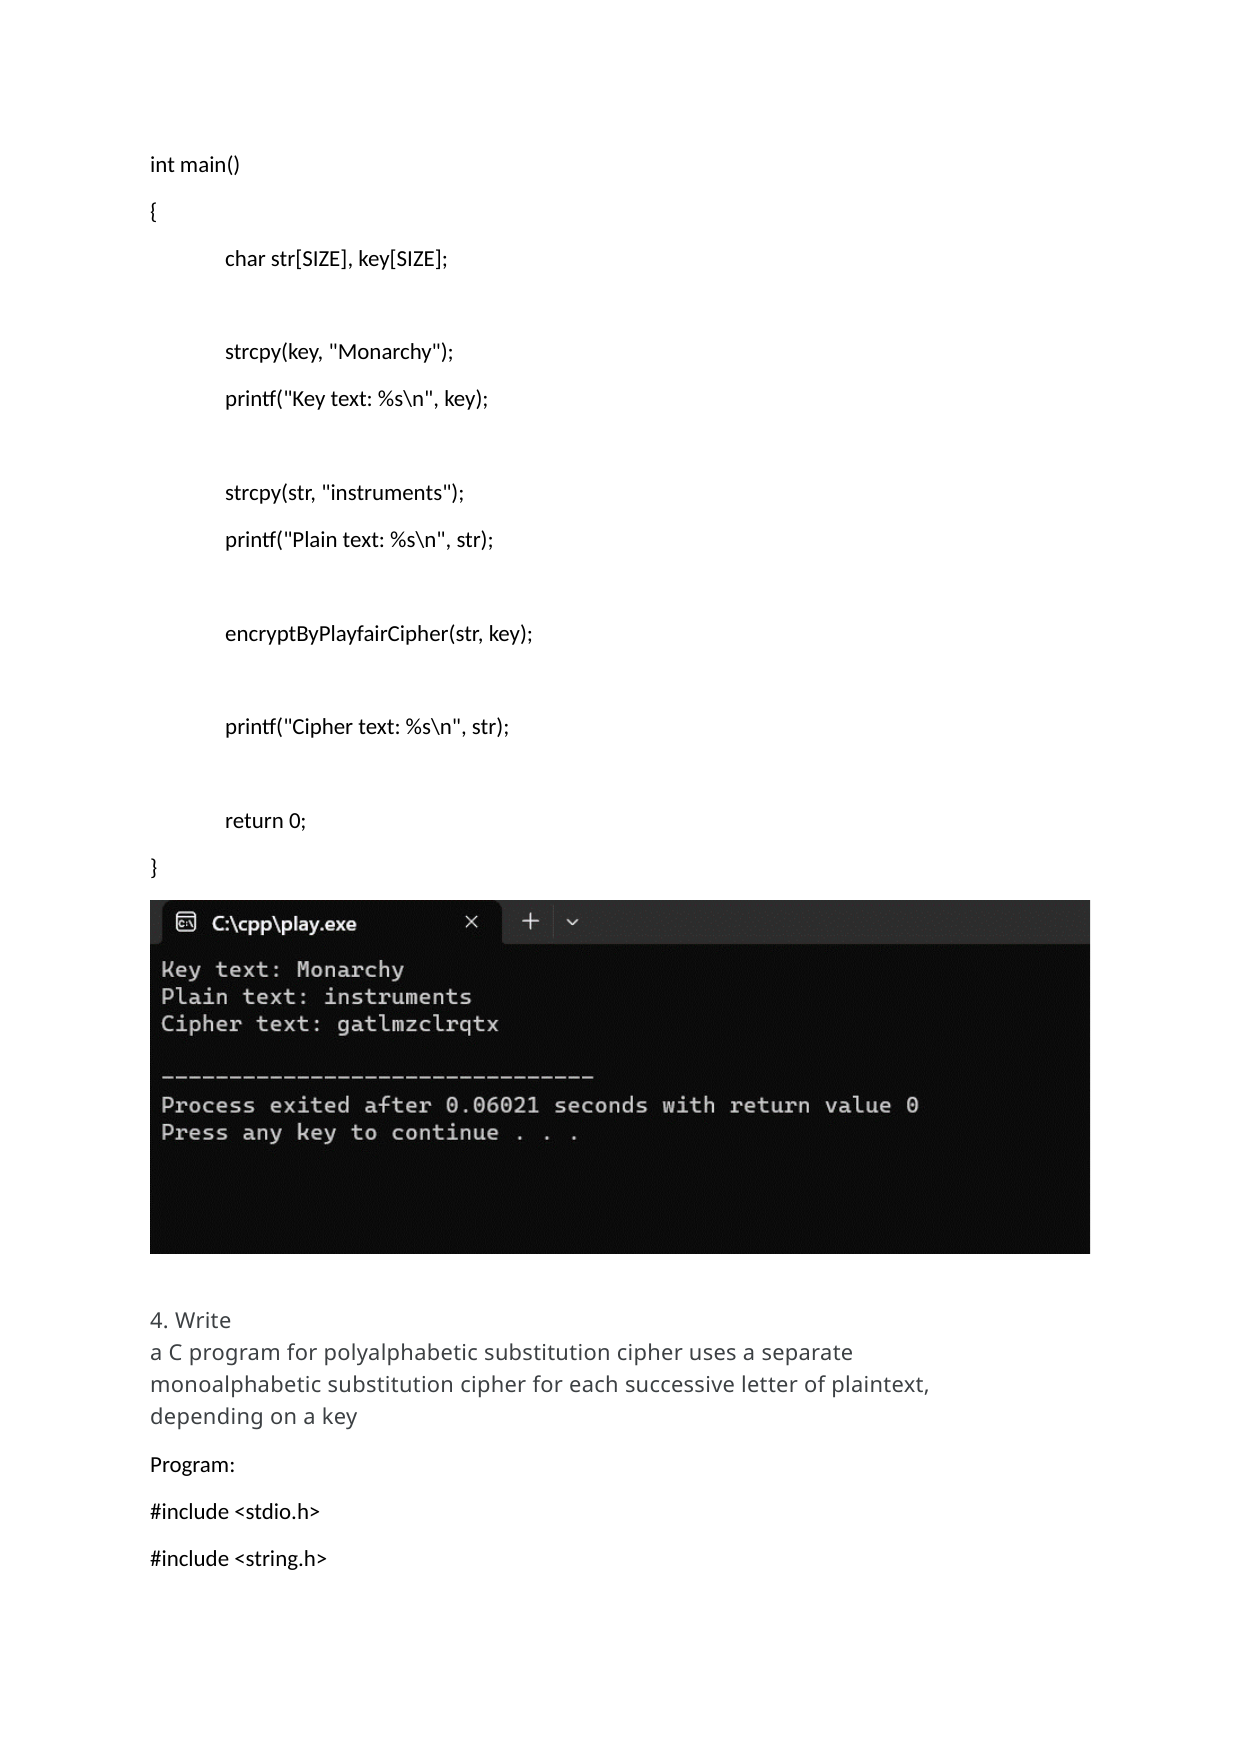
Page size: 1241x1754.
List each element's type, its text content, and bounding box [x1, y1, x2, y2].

text encryptByPlayfairCipher(str, key); [150, 619, 1090, 647]
text #include <string.h> [150, 1544, 1090, 1572]
text strcpy(key, "Monarchy"); [150, 337, 1090, 366]
text strcpy(str, "instruments"); [150, 478, 1090, 506]
text printf("Plain text: %s\n", str); [150, 525, 1090, 553]
text #include <stdio.h> [150, 1497, 1090, 1525]
text return 0; [150, 806, 1090, 834]
text char str[SIZE], key[SIZE]; [150, 244, 1090, 272]
text printf("Key text: %s\n", key); [150, 384, 1090, 412]
text { [150, 197, 1090, 225]
text 4. Write a C program for polyalphabetic substitution cipher uses a separate monoalphabetic substitution cipher for each successive letter of plaintext, depending on a key [150, 1273, 1090, 1431]
text printf("Cipher text: %s\n", str); [150, 712, 1090, 741]
text int main() [150, 150, 1090, 178]
picture [150, 900, 1091, 1254]
text } [150, 853, 1090, 881]
text Program: [150, 1450, 1090, 1478]
